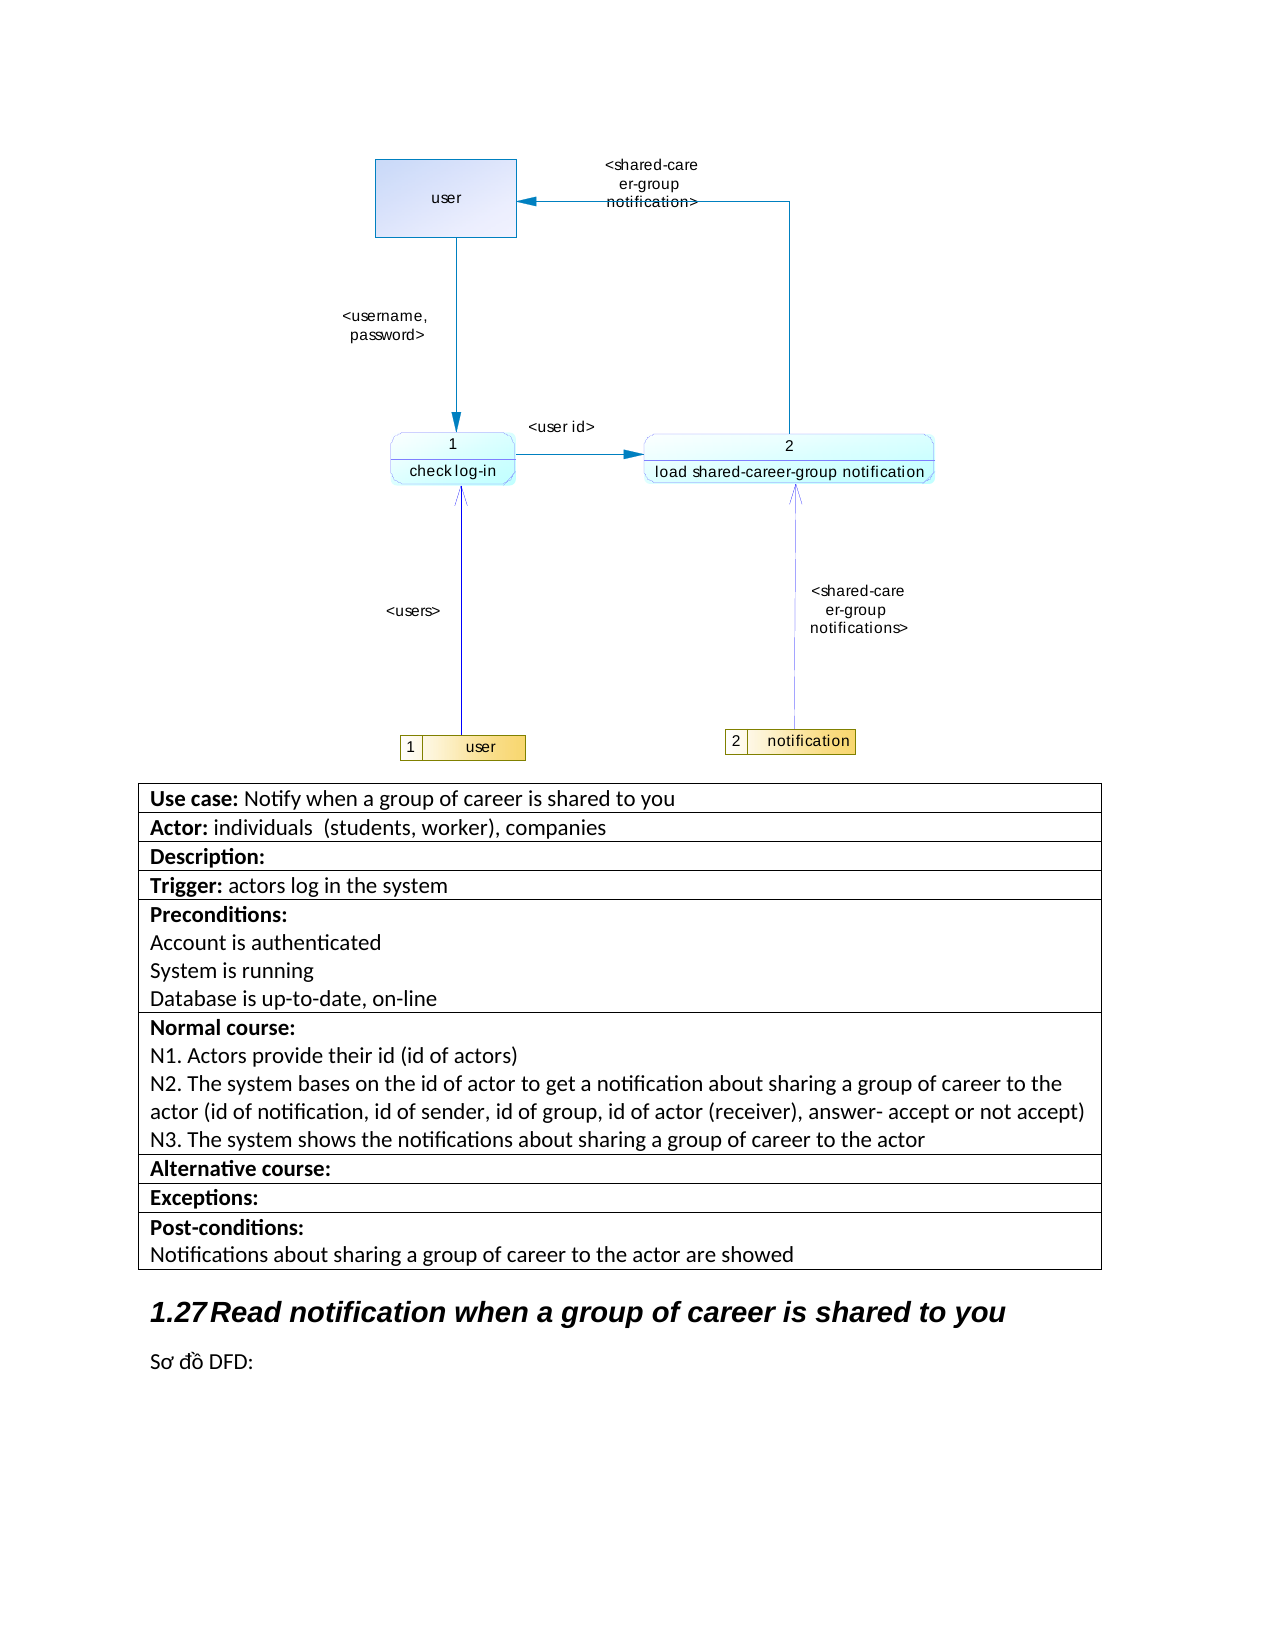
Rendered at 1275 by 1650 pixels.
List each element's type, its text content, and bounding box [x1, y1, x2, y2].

table_cell Alternative course: [139, 1155, 1101, 1182]
table_cell Exceptions: [139, 1184, 1101, 1212]
table_cell Trigger: actors log in the system [139, 871, 1101, 899]
table_cell Post-conditions: Notifications about sharing a group of career to the actor are showed [139, 1213, 1101, 1269]
table_cell Preconditions: Account is authenticated System is running Database is up-to-date, on-line [139, 900, 1101, 1012]
table_cell Actor: individuals (students, worker), companies [139, 813, 1101, 841]
text Sơ đồ DFD: [150, 1347, 1125, 1376]
table_cell Description: [139, 842, 1101, 870]
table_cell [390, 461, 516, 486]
table_cell Normal course: N1. Actors provide their id (id of actors) N2. The system bases on the id of actor to get a notification about sharing a group of career to the actor (id of notification, id of sender, id of group, id of actor (receiver), answer- accept or not accept) N3. The system shows the notifications about sharing a group of career to the actor [139, 1013, 1101, 1153]
table_header Use case: Notify when a group of career is shared to you [139, 784, 1101, 812]
subtitle Read notification when a group of career is shared to you [150, 1295, 1125, 1328]
